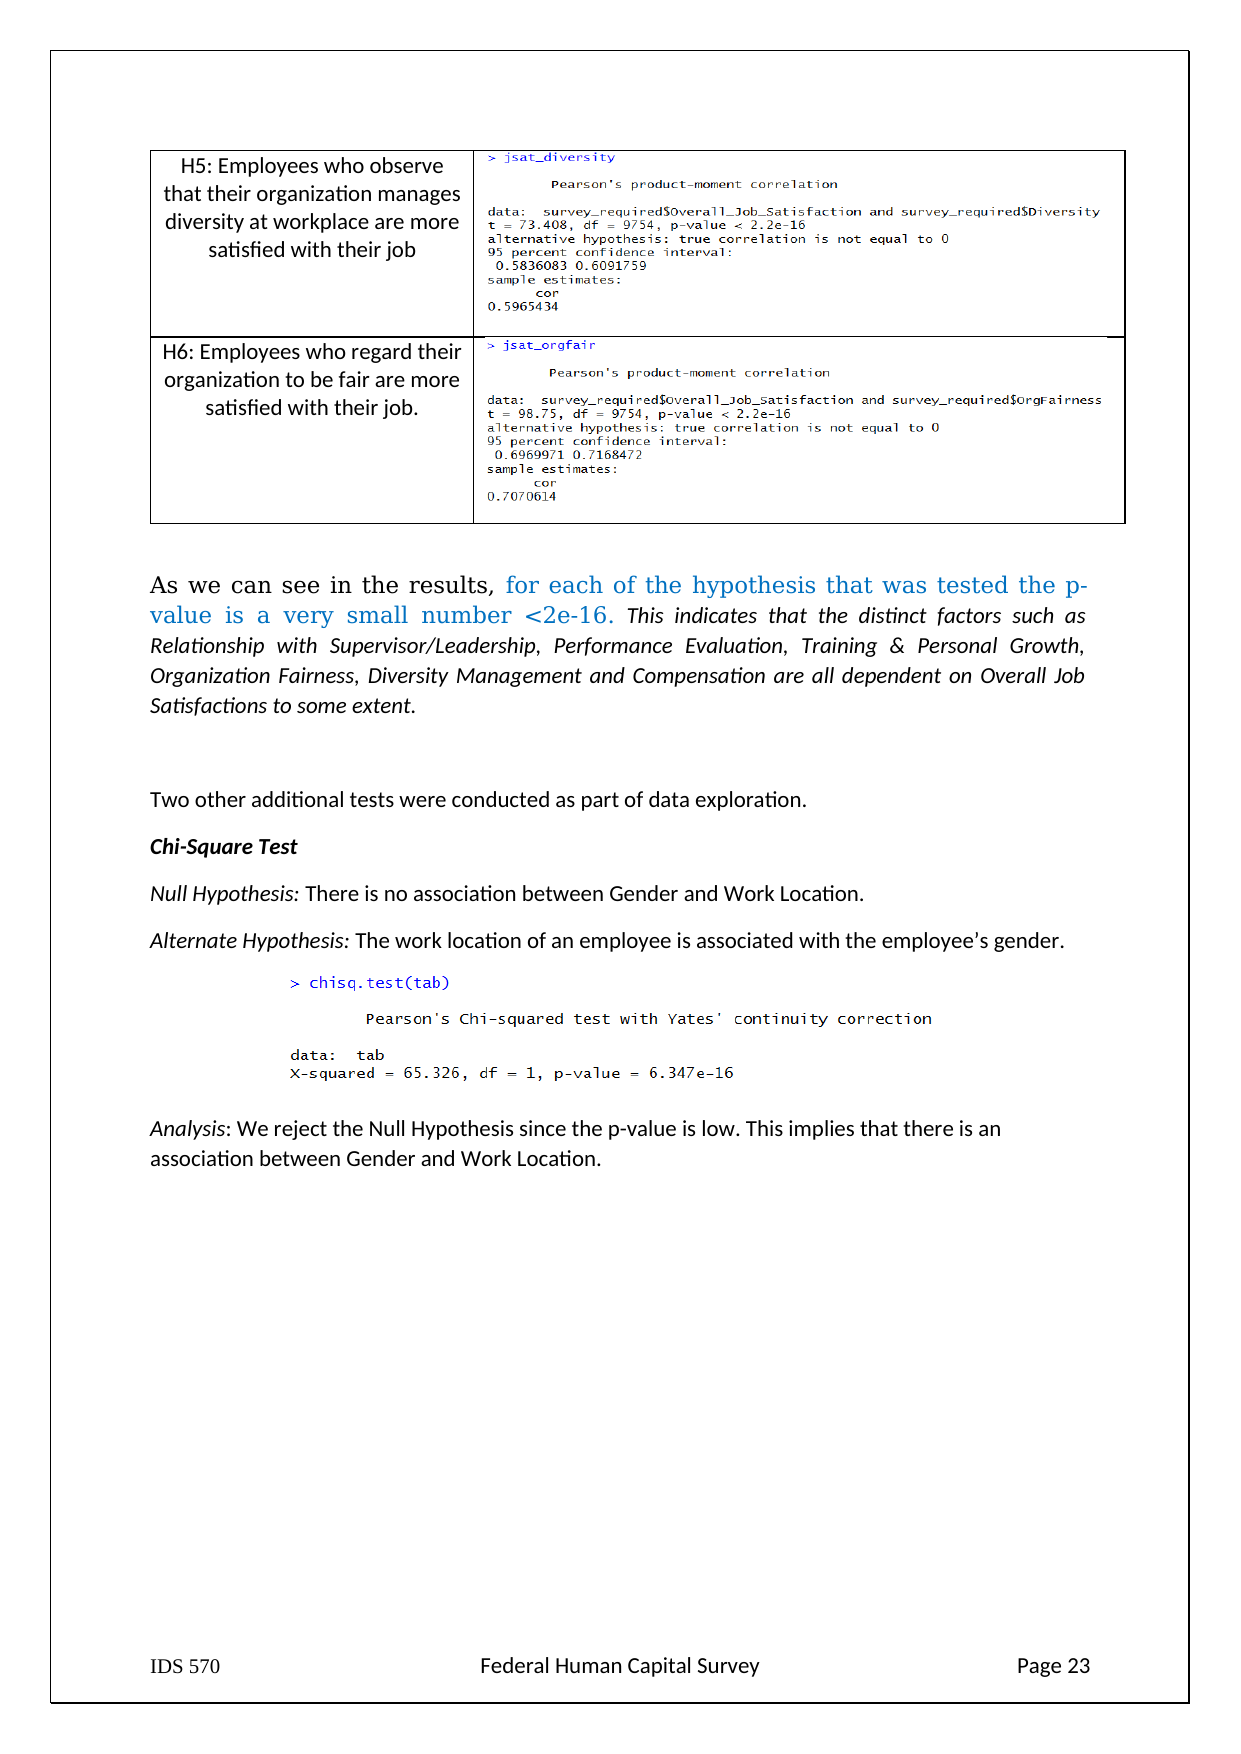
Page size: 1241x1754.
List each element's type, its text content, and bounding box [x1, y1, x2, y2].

picture [288, 972, 951, 1096]
text Two other additional tests were conducted as part of data exploration. [150, 785, 1089, 813]
text Chi-Square Test [150, 832, 1089, 860]
picture [485, 151, 1114, 316]
table_cell [474, 151, 1124, 336]
table_cell H6: Employees who regard their organization to be fair are more satisfied with their job. [151, 338, 473, 523]
picture [485, 337, 1108, 508]
table_cell H5: Employees who observe that their organization manages diversity at workplace are more satisfied with their job [151, 151, 473, 336]
text Alternate Hypothesis: The work location of an employee is associated with the employee’s gender. [150, 926, 1089, 954]
text Null Hypothesis: There is no association between Gender and Work Location. [150, 879, 1089, 907]
text As we can see in the results, for each of the hypothesis that was tested the p-value is a very small number <2e-16. This indicates that the distinct factors such as Relationship with Supervisor/Leadership, Performance Evaluation, Training & Personal Growth, Organization Fairness, Diversity Management and Compensation are all dependent on Overall Job Satisfactions to some extent. [150, 571, 1089, 719]
table_cell [474, 338, 1124, 523]
text Analysis: We reject the Null Hypothesis since the p-value is low. This implies that there is an association between Gender and Work Location. [150, 1114, 1089, 1172]
